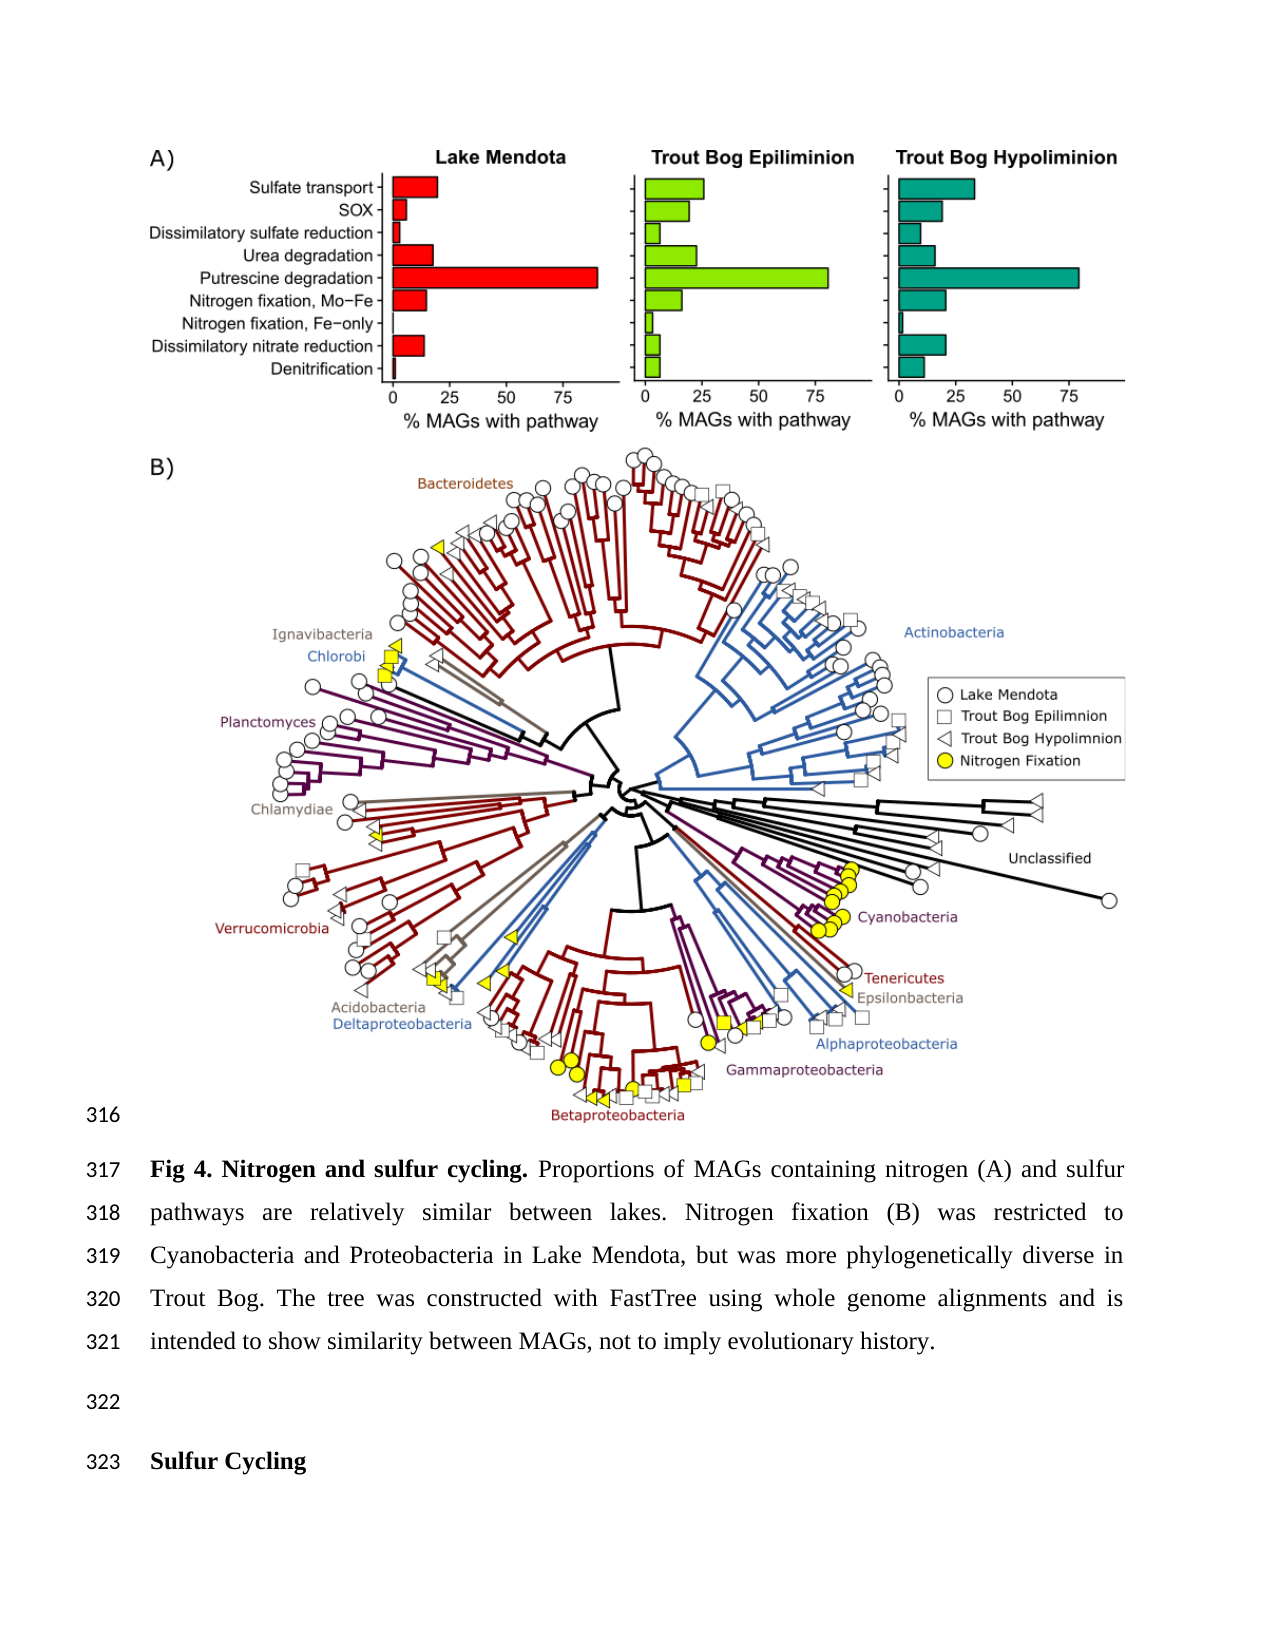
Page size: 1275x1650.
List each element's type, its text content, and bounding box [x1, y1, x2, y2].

text Fig 4. Nitrogen and sulfur cycling. Proportions of MAGs containing nitrogen (A) and sulfur pathways are relatively similar between lakes. Nitrogen fixation (B) was restricted to Cyanobacteria and Proteobacteria in Lake Mendota, but was more phylogenetically diverse in Trout Bog. The tree was constructed with FastTree using whole genome alignments and is intended to show similarity between MAGs, not to imply evolutionary history. [150, 1154, 1125, 1355]
subtitle Sulfur Cycling [150, 1446, 1125, 1475]
picture [150, 150, 1125, 1123]
